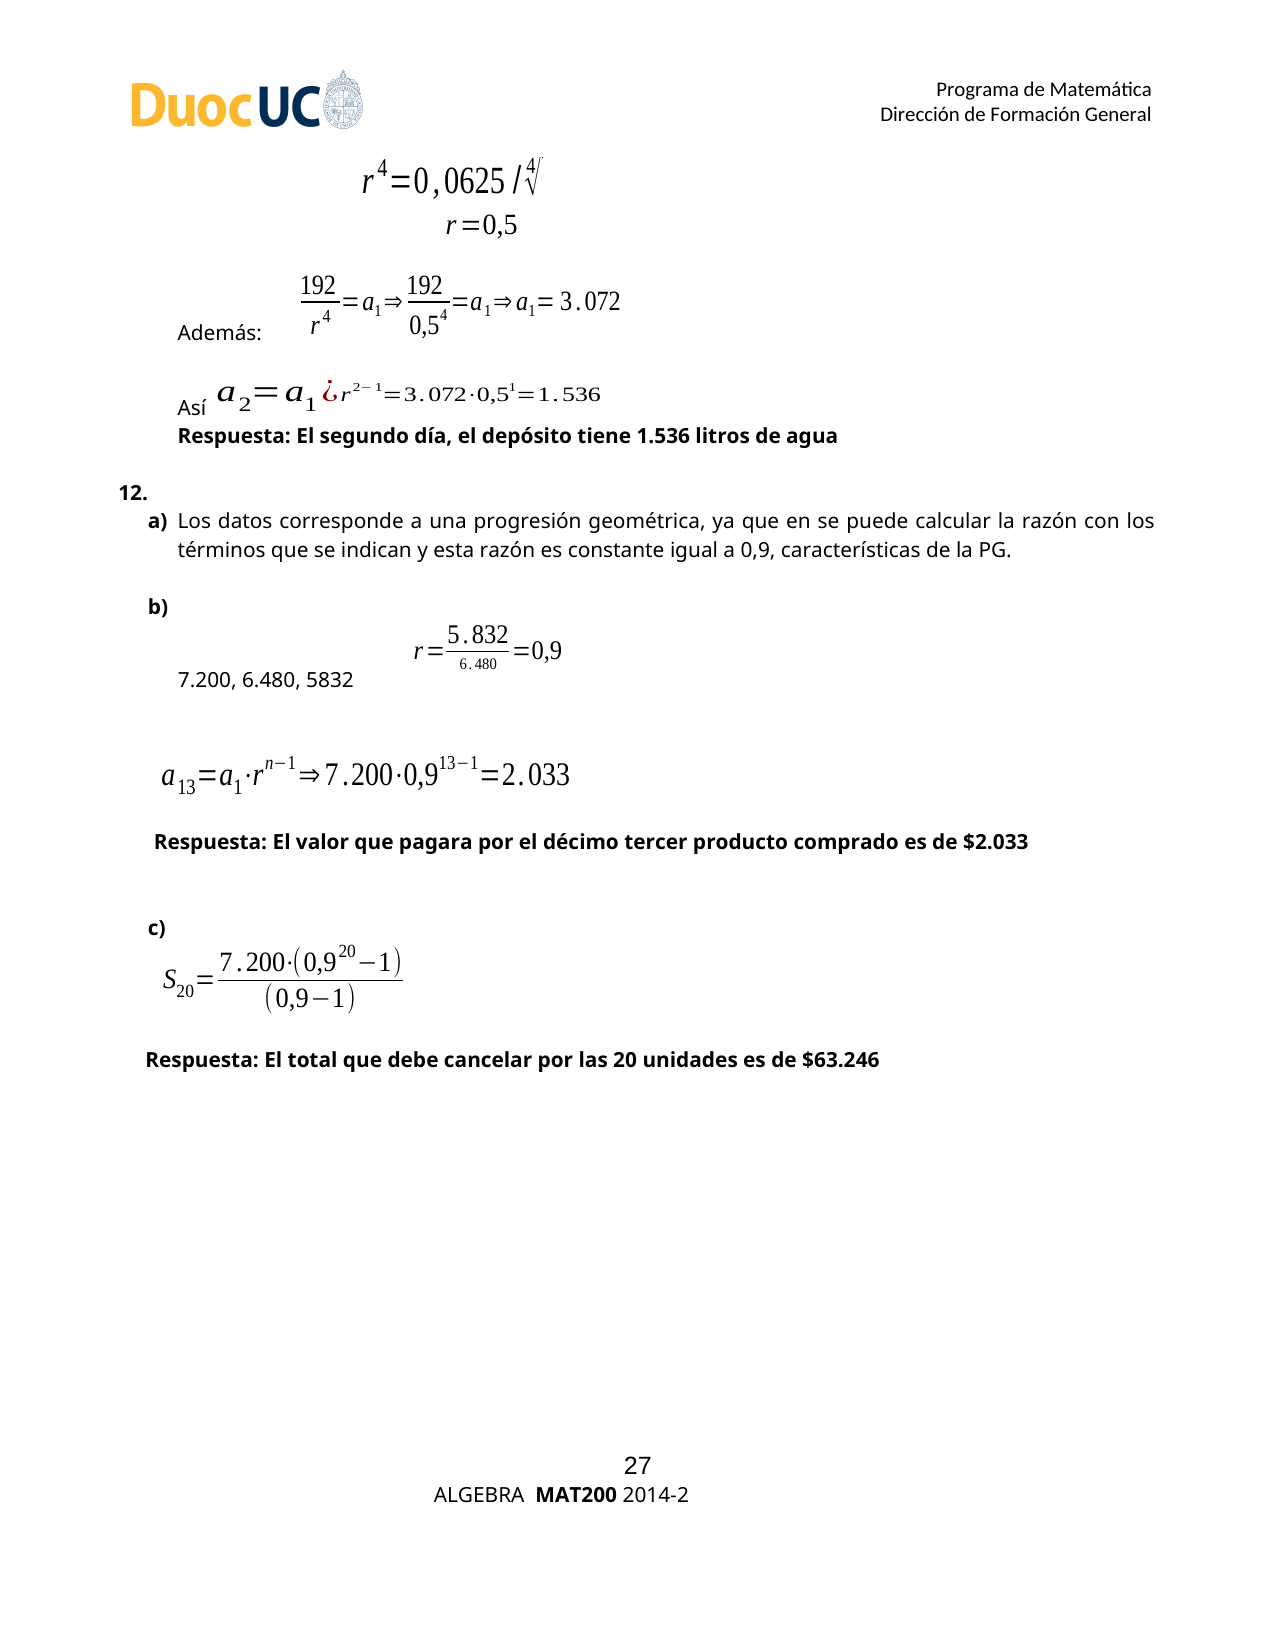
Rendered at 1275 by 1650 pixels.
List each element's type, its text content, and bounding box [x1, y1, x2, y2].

picture [120, 64, 372, 135]
text Respuesta: El segundo día, el depósito tiene 1.536 litros de agua [118, 421, 1157, 450]
text Así [177, 374, 1157, 421]
text 7.200, 6.480, 5832 [118, 620, 1157, 694]
text Respuesta: El total que debe cancelar por las 20 unidades es de $63.246 [118, 1045, 1157, 1073]
list Los datos corresponde a una progresión geométrica, ya que en se puede calcular la razón con los términos que se indican y esta razón es constante igual a 0,9, características de la PG. [148, 507, 1157, 563]
text Además: [177, 270, 1157, 346]
text Respuesta: El valor que pagara por el décimo tercer producto comprado es de $2.033 [153, 827, 1157, 856]
